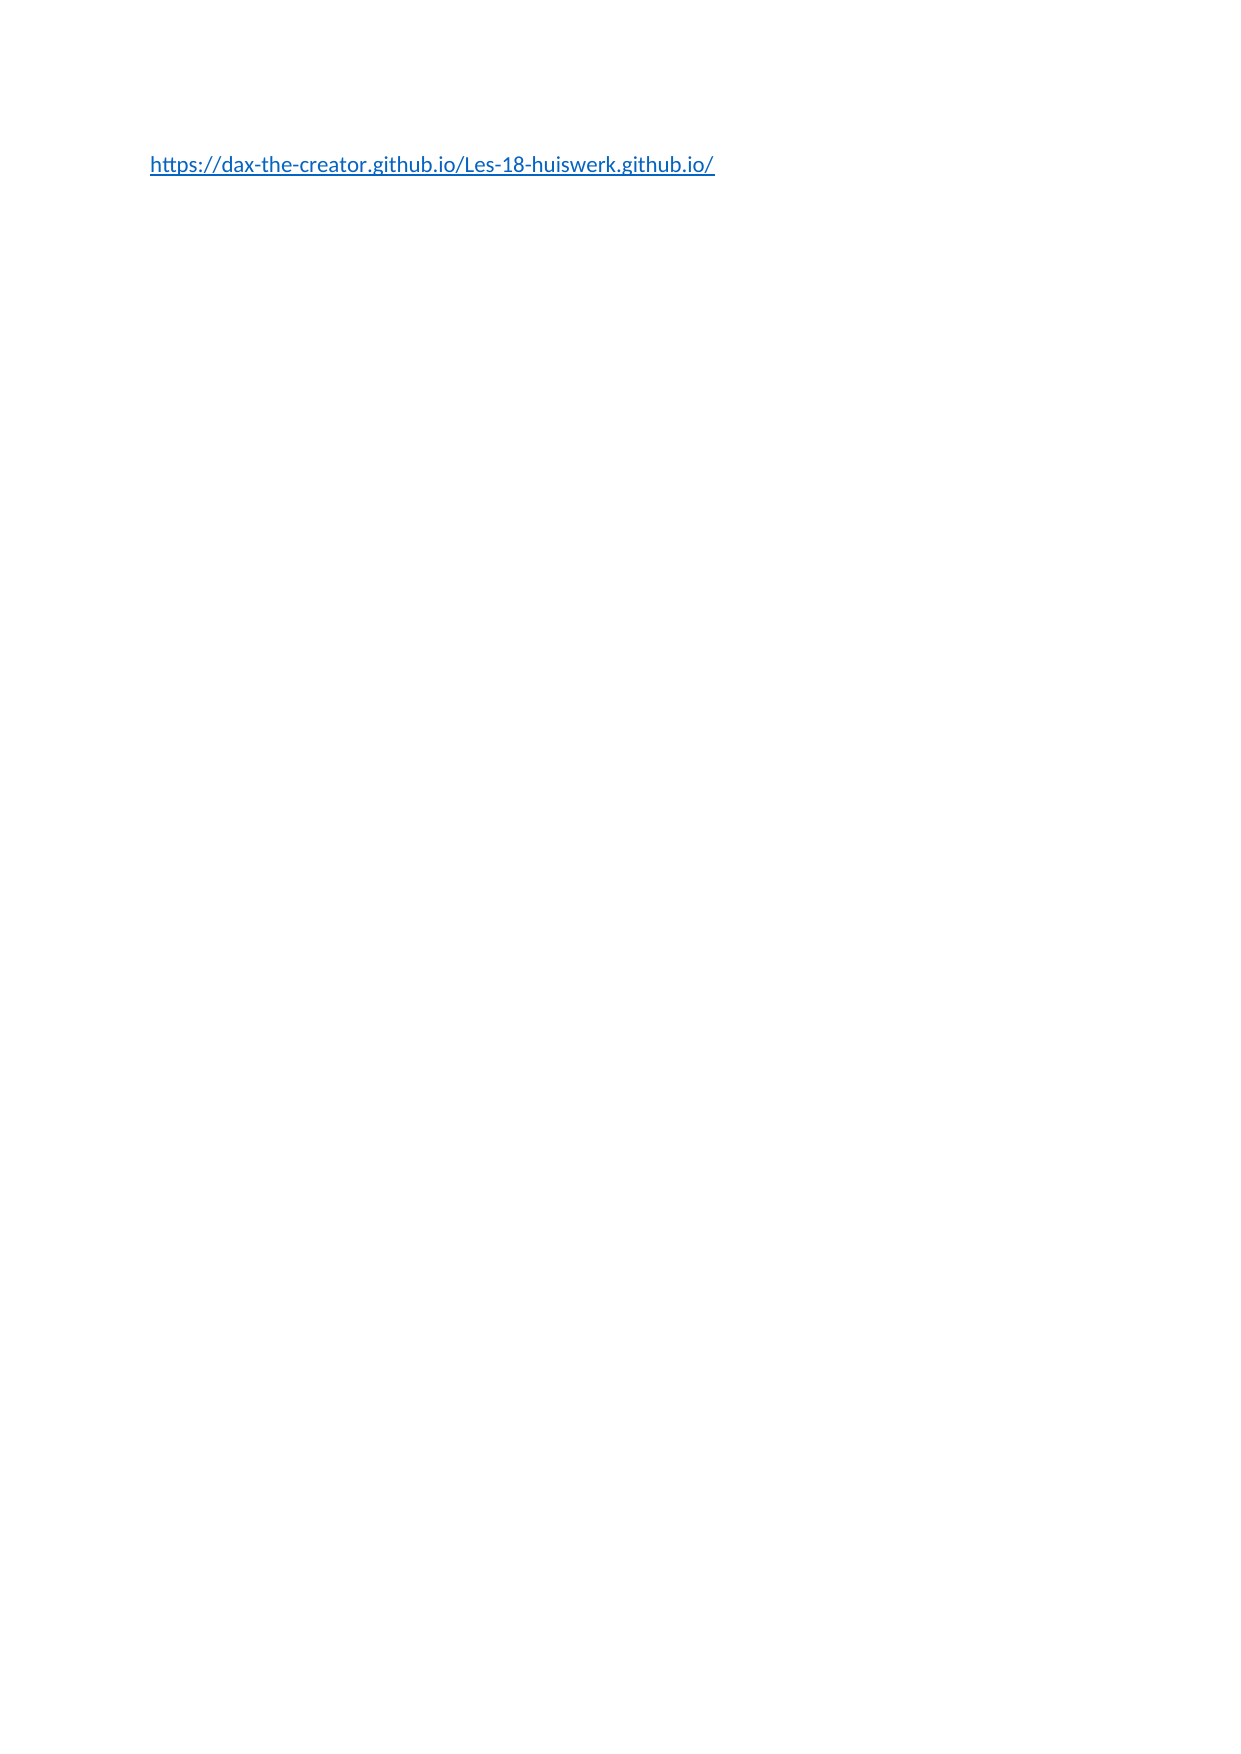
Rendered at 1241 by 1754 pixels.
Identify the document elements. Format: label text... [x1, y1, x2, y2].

text https://dax-the-creator.github.io/Les-18-huiswerk.github.io/ [150, 150, 1090, 178]
